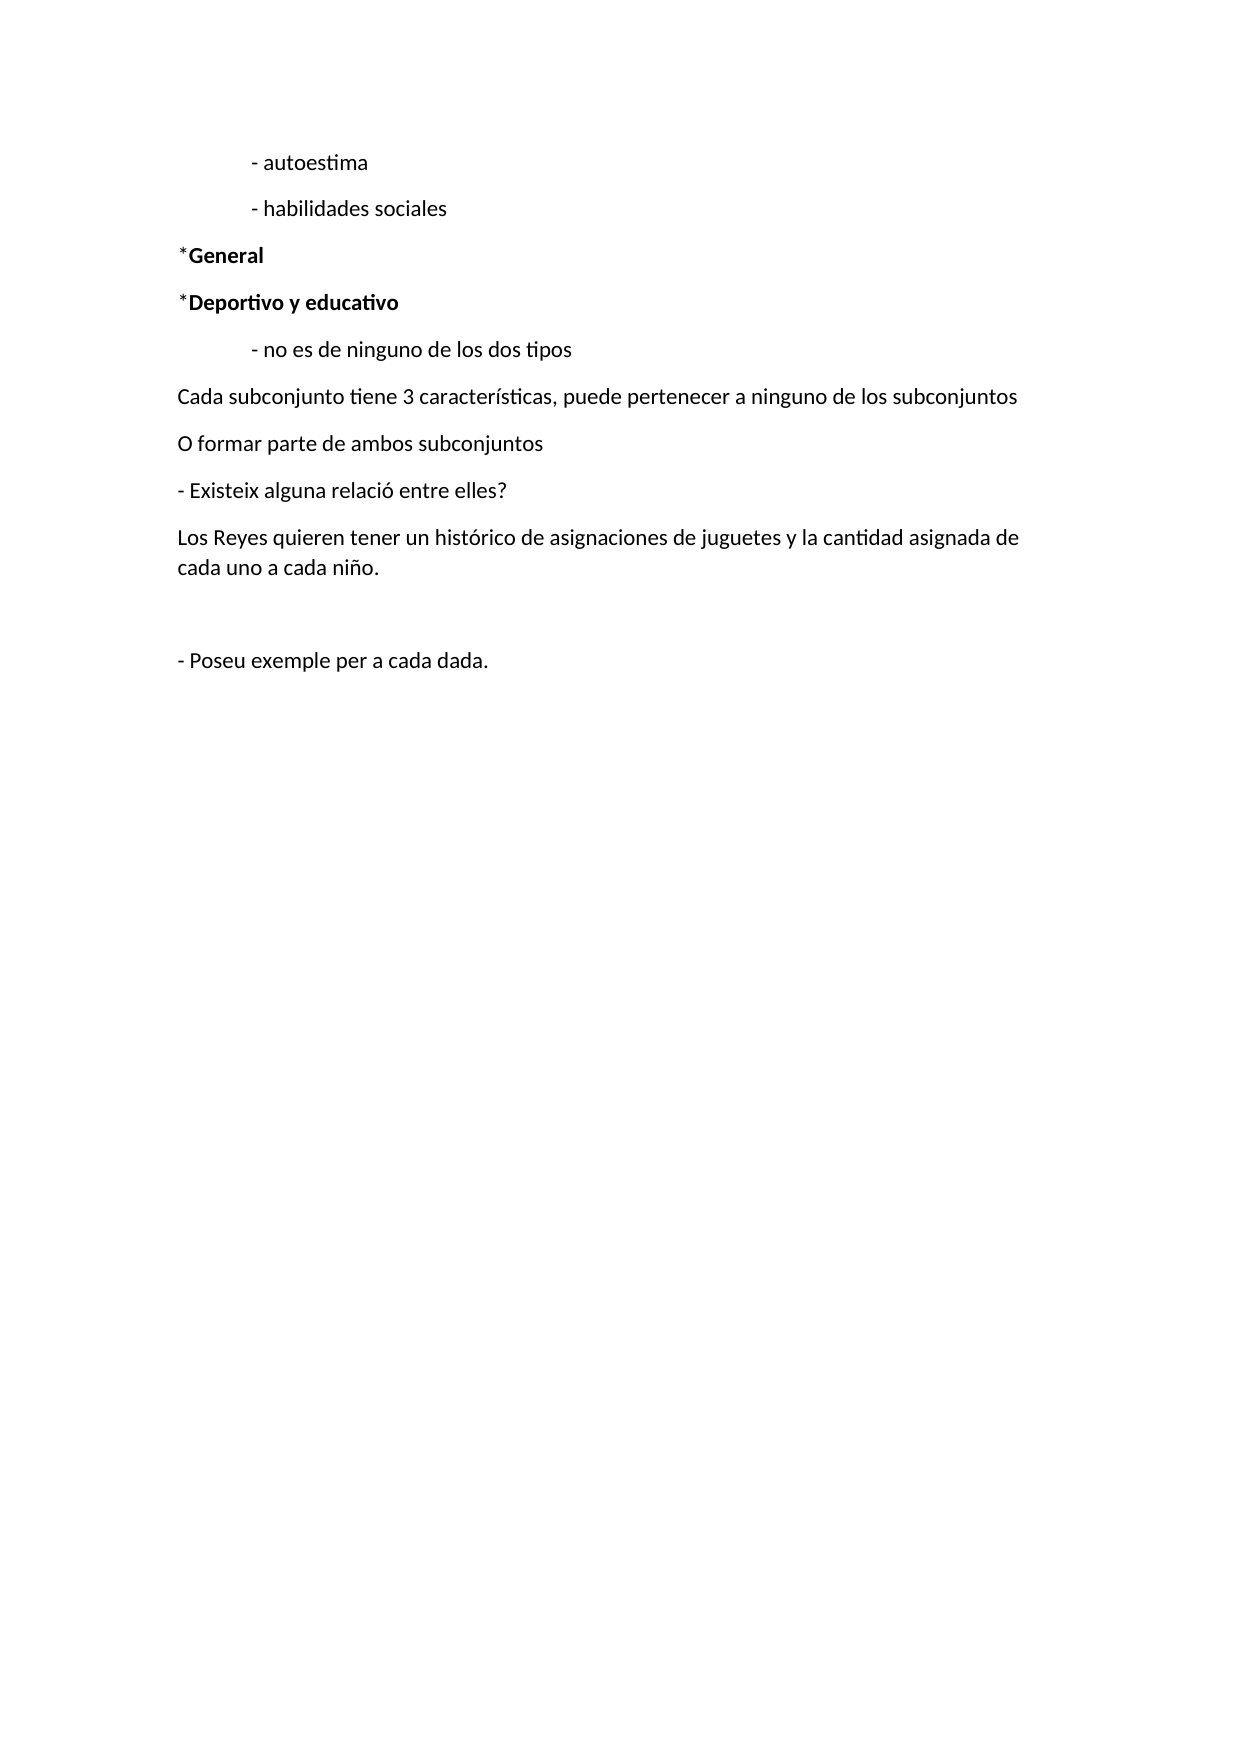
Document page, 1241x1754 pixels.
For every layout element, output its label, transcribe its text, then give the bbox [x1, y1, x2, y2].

text - no es de ninguno de los dos tipos [177, 335, 1063, 363]
text Los Reyes quieren tener un histórico de asignaciones de juguetes y la cantidad asignada de cada uno a cada niño. [177, 523, 1063, 581]
text *General [177, 241, 1063, 269]
text - Poseu exemple per a cada dada. [177, 647, 1063, 674]
text *Deportivo y educativo [177, 288, 1063, 316]
text O formar parte de ambos subconjuntos [177, 429, 1063, 457]
text - habilidades sociales [177, 194, 1063, 222]
text - Existeix alguna relació entre elles? [177, 476, 1063, 504]
text Cada subconjunto tiene 3 características, puede pertenecer a ninguno de los subconjuntos [177, 382, 1063, 410]
text - autoestima [177, 148, 1063, 176]
